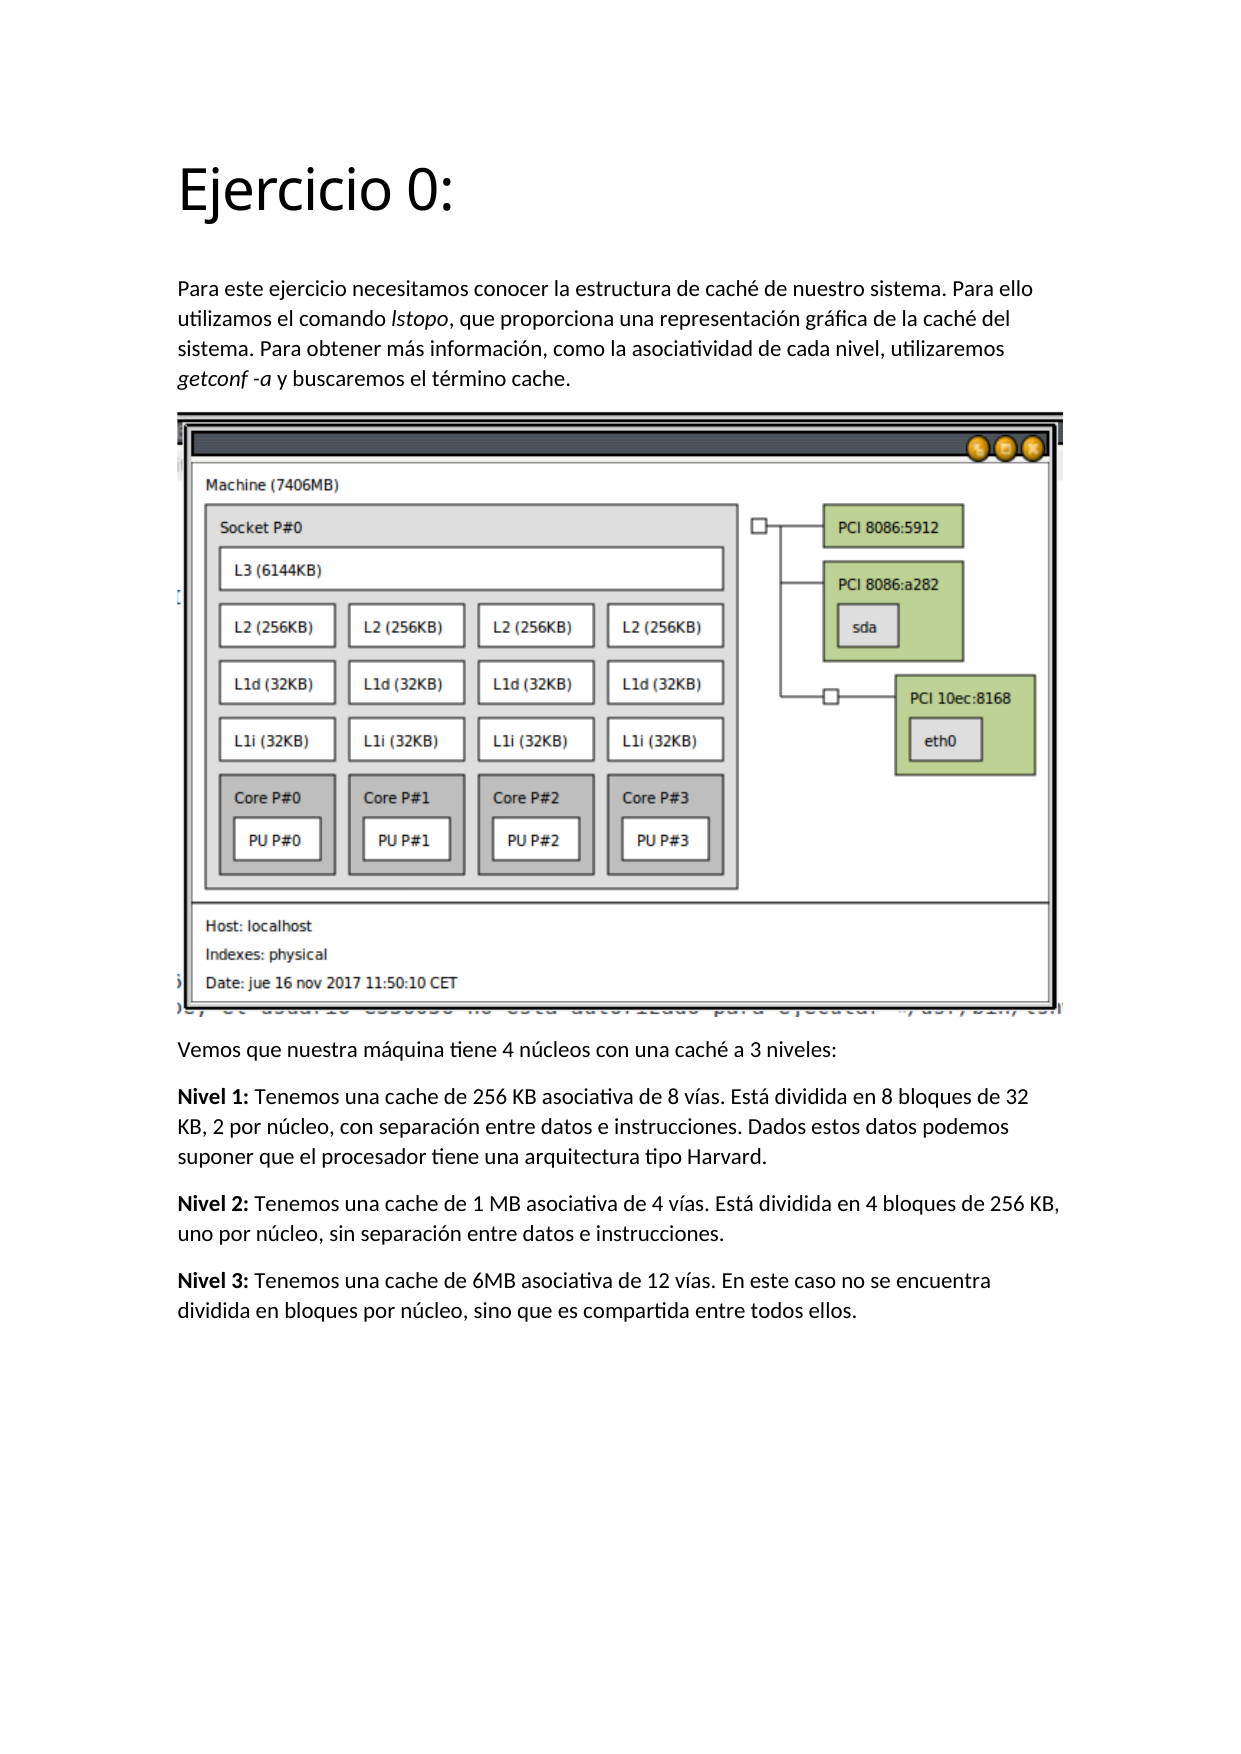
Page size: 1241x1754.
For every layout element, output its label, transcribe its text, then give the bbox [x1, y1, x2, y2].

picture [177, 411, 1063, 1017]
text Nivel 3: Tenemos una cache de 6MB asociativa de 12 vías. En este caso no se encuentra dividida en bloques por núcleo, sino que es compartida entre todos ellos. [177, 1266, 1063, 1324]
title Ejercicio 0: [177, 148, 1063, 227]
text Nivel 2: Tenemos una cache de 1 MB asociativa de 4 vías. Está dividida en 4 bloques de 256 KB, uno por núcleo, sin separación entre datos e instrucciones. [177, 1189, 1063, 1247]
text Nivel 1: Tenemos una cache de 256 KB asociativa de 8 vías. Está dividida en 8 bloques de 32 KB, 2 por núcleo, con separación entre datos e instrucciones. Dados estos datos podemos suponer que el procesador tiene una arquitectura tipo Harvard. [177, 1082, 1063, 1170]
text Vemos que nuestra máquina tiene 4 núcleos con una caché a 3 niveles: [177, 1035, 1063, 1063]
text Para este ejercicio necesitamos conocer la estructura de caché de nuestro sistema. Para ello utilizamos el comando lstopo, que proporciona una representación gráfica de la caché del sistema. Para obtener más información, como la asociatividad de cada nivel, utilizaremos getconf -a y buscaremos el término cache. [177, 274, 1063, 393]
